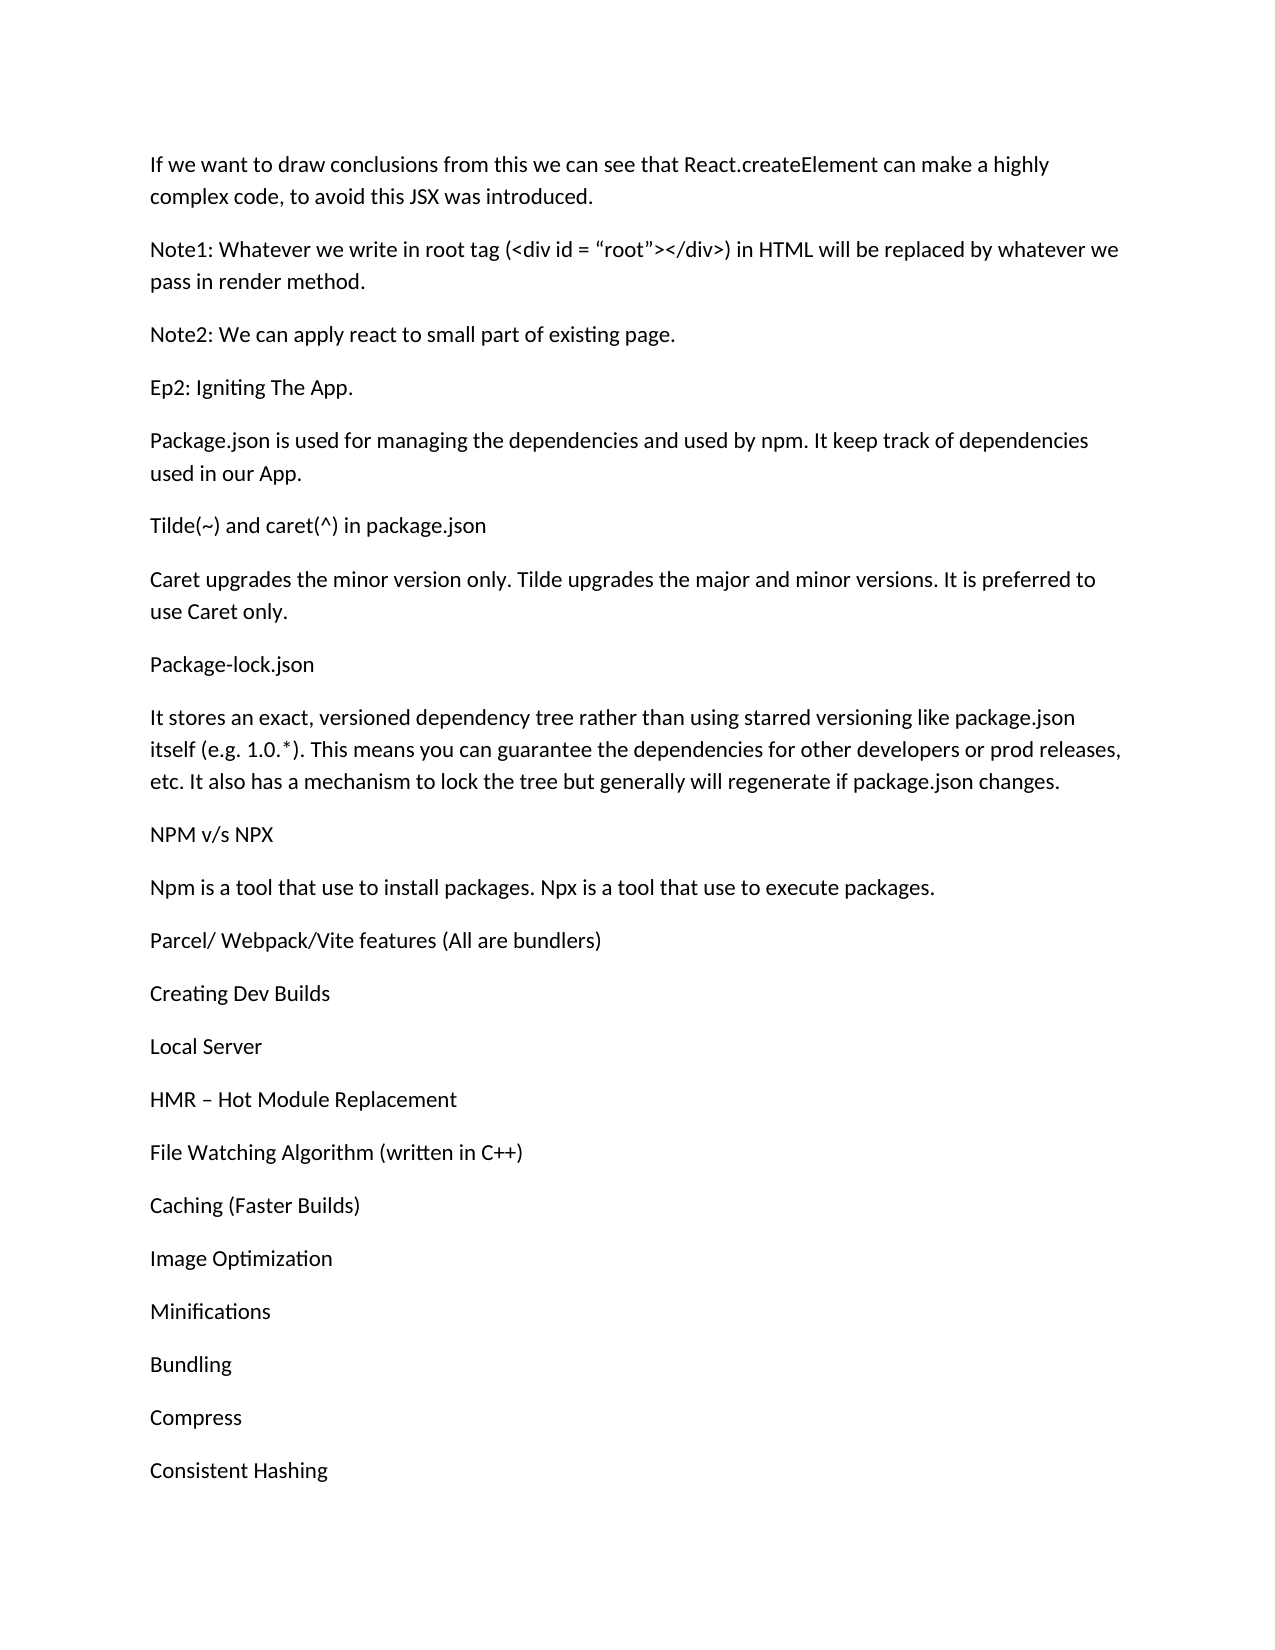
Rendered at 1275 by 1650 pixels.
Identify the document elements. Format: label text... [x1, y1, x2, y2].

text Ep2: Igniting The App. [150, 373, 1125, 401]
text Caret upgrades the minor version only. Tilde upgrades the major and minor versions. It is preferred to use Caret only. [150, 565, 1125, 625]
text Consistent Hashing [150, 1457, 1125, 1484]
text Tilde(~) and caret(^) in package.json [150, 512, 1125, 540]
text Creating Dev Builds [150, 979, 1125, 1007]
text Bundling [150, 1351, 1125, 1378]
text If we want to draw conclusions from this we can see that React.createElement can make a highly complex code, to avoid this JSX was introduced. [150, 150, 1125, 210]
text Caching (Faster Builds) [150, 1191, 1125, 1219]
text It stores an exact, versioned dependency tree rather than using starred versioning like package.json itself (e.g. 1.0.*). This means you can guarantee the dependencies for other developers or prod releases, etc. It also has a mechanism to lock the tree but generally will regenerate if package.json changes. [150, 703, 1125, 795]
text Note2: We can apply react to small part of existing page. [150, 320, 1125, 348]
text Package-lock.json [150, 650, 1125, 678]
text Compress [150, 1403, 1125, 1432]
text Parcel/ Webpack/Vite features (All are bundlers) [150, 926, 1125, 954]
text Local Server [150, 1032, 1125, 1060]
text NPM v/s NPX [150, 820, 1125, 848]
text Minifications [150, 1297, 1125, 1326]
text Note1: Whatever we write in root tag (<div id = “root”></div>) in HTML will be replaced by whatever we pass in render method. [150, 235, 1125, 295]
text File Watching Algorithm (written in C++) [150, 1138, 1125, 1166]
text Package.json is used for managing the dependencies and used by npm. It keep track of dependencies used in our App. [150, 426, 1125, 487]
text HMR – Hot Module Replacement [150, 1085, 1125, 1113]
text Npm is a tool that use to install packages. Npx is a tool that use to execute packages. [150, 873, 1125, 901]
text Image Optimization [150, 1244, 1125, 1272]
